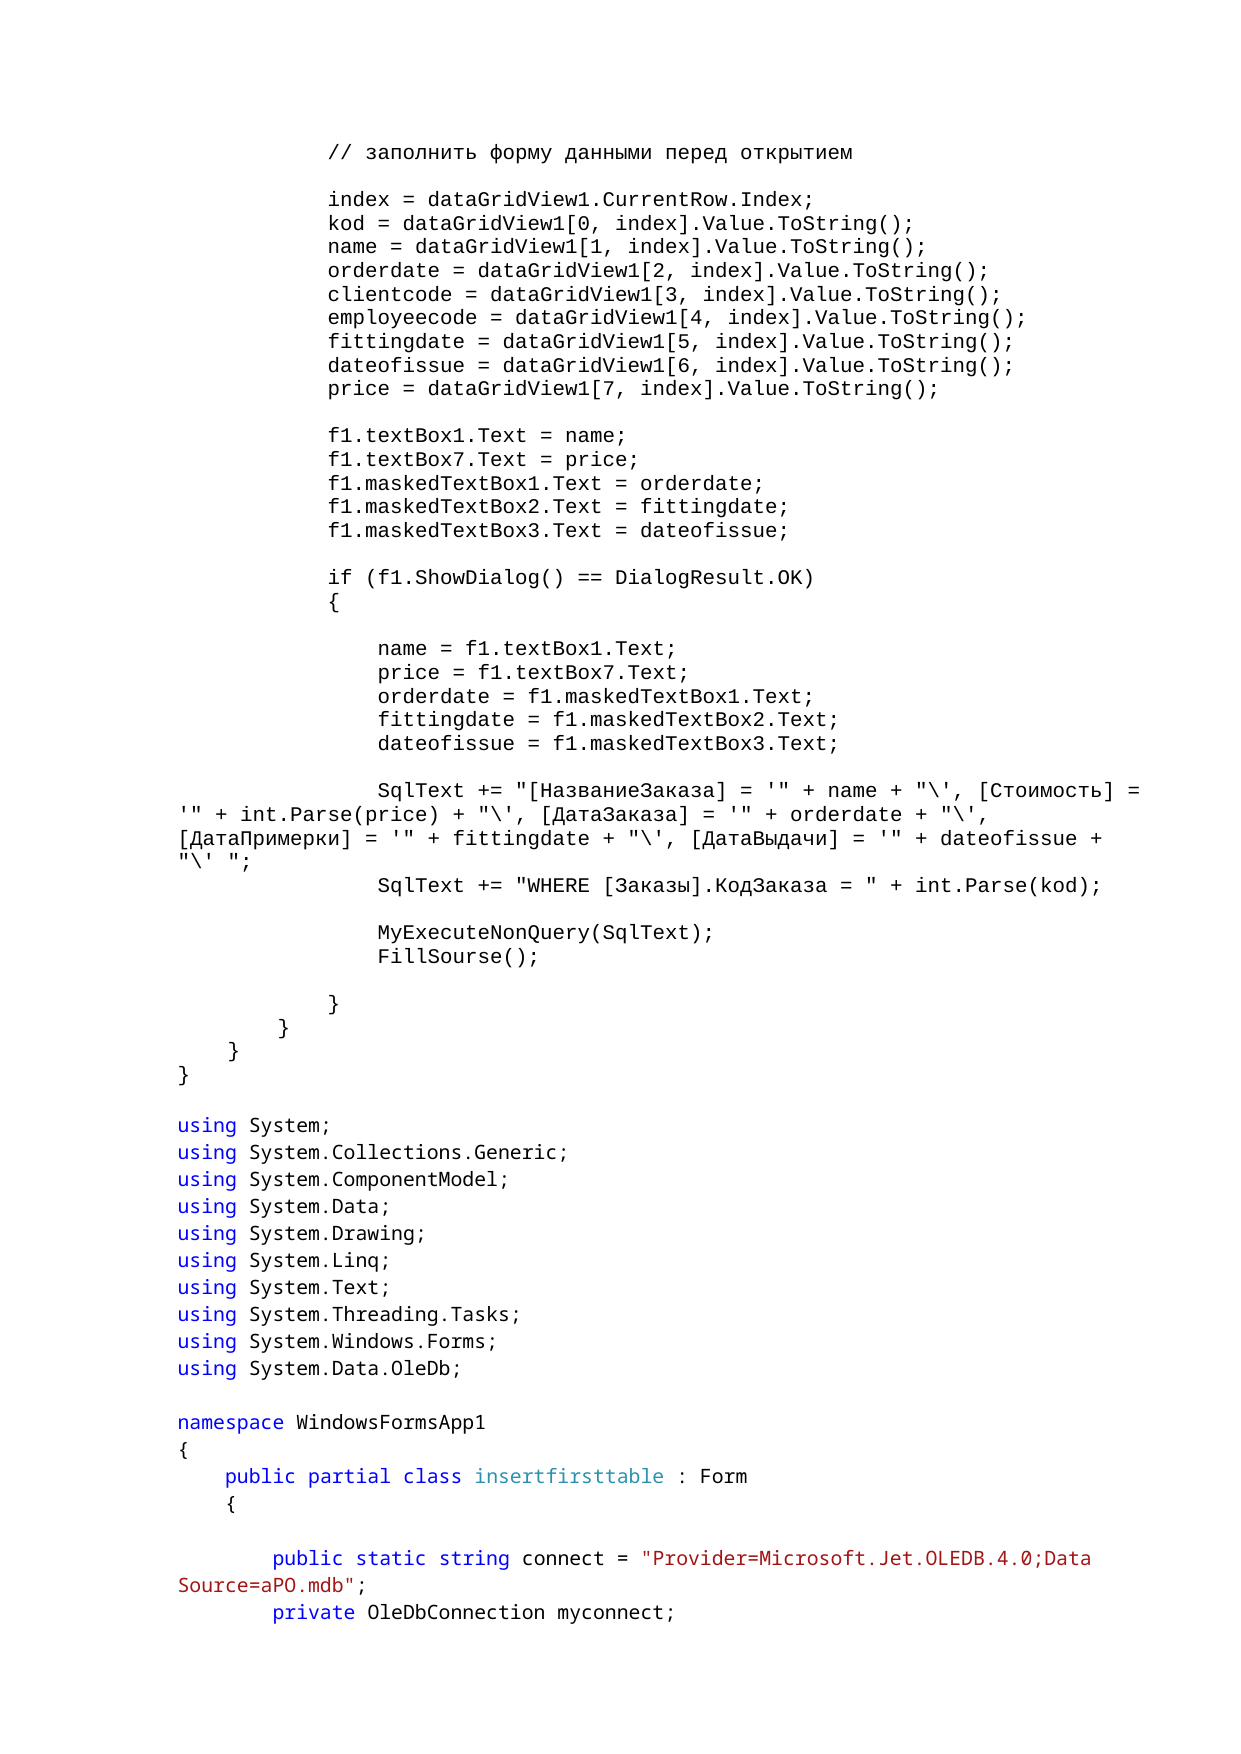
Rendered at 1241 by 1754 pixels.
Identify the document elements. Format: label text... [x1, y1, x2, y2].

text } [177, 1017, 1152, 1040]
text using System.ComponentModel; [177, 1165, 1152, 1192]
text SqlText += "WHERE [Заказы].КодЗаказа = " + int.Parse(kod); [177, 875, 1152, 898]
text clientcode = dataGridView1[3, index].Value.ToString(); [177, 284, 1152, 307]
text price = dataGridView1[7, index].Value.ToString(); [177, 378, 1152, 402]
text private OleDbConnection myconnect; [177, 1598, 1152, 1625]
text FillSourse(); [177, 946, 1152, 969]
text namespace WindowsFormsApp1 [177, 1408, 1152, 1435]
text fittingdate = dataGridView1[5, index].Value.ToString(); [177, 331, 1152, 354]
text dateofissue = f1.maskedTextBox3.Text; [177, 733, 1152, 757]
text using System.Data.OleDb; [177, 1354, 1152, 1381]
text using System.Threading.Tasks; [177, 1300, 1152, 1327]
text } [177, 1040, 1152, 1064]
text public static string connect = "Provider=Microsoft.Jet.OLEDB.4.0;Data Source=aPO.mdb"; [177, 1544, 1152, 1598]
text SqlText += "[НазваниеЗаказа] = '" + name + "\', [Стоимость] = '" + int.Parse(price) + "\', [ДатаЗаказа] = '" + orderdate + "\', [ДатаПримерки] = '" + fittingdate + "\', [ДатаВыдачи] = '" + dateofissue + "\' "; [177, 780, 1152, 875]
text employeecode = dataGridView1[4, index].Value.ToString(); [177, 307, 1152, 331]
text name = dataGridView1[1, index].Value.ToString(); [177, 236, 1152, 260]
text { [177, 1435, 1152, 1462]
text { [177, 1489, 1152, 1516]
text using System.Windows.Forms; [177, 1327, 1152, 1354]
text if (f1.ShowDialog() == DialogResult.OK) [177, 567, 1152, 591]
text // заполнить форму данными перед открытием [177, 142, 1152, 165]
text using System.Data; [177, 1192, 1152, 1219]
text orderdate = f1.maskedTextBox1.Text; [177, 686, 1152, 709]
text using System.Drawing; [177, 1219, 1152, 1246]
text f1.maskedTextBox1.Text = orderdate; [177, 473, 1152, 496]
text using System.Linq; [177, 1246, 1152, 1273]
text f1.textBox7.Text = price; [177, 449, 1152, 473]
text price = f1.textBox7.Text; [177, 662, 1152, 686]
text public partial class insertfirsttable : Form [177, 1462, 1152, 1489]
text name = f1.textBox1.Text; [177, 638, 1152, 662]
text kod = dataGridView1[0, index].Value.ToString(); [177, 213, 1152, 236]
text MyExecuteNonQuery(SqlText); [177, 922, 1152, 946]
text using System.Text; [177, 1273, 1152, 1300]
text } [177, 993, 1152, 1017]
text fittingdate = f1.maskedTextBox2.Text; [177, 709, 1152, 733]
text f1.textBox1.Text = name; [177, 426, 1152, 449]
text using System; [177, 1111, 1152, 1138]
text } [177, 1064, 1152, 1088]
text f1.maskedTextBox2.Text = fittingdate; [177, 496, 1152, 520]
text f1.maskedTextBox3.Text = dateofissue; [177, 520, 1152, 544]
text using System.Collections.Generic; [177, 1138, 1152, 1165]
text dateofissue = dataGridView1[6, index].Value.ToString(); [177, 354, 1152, 378]
text orderdate = dataGridView1[2, index].Value.ToString(); [177, 260, 1152, 284]
text index = dataGridView1.CurrentRow.Index; [177, 189, 1152, 213]
text { [177, 591, 1152, 615]
